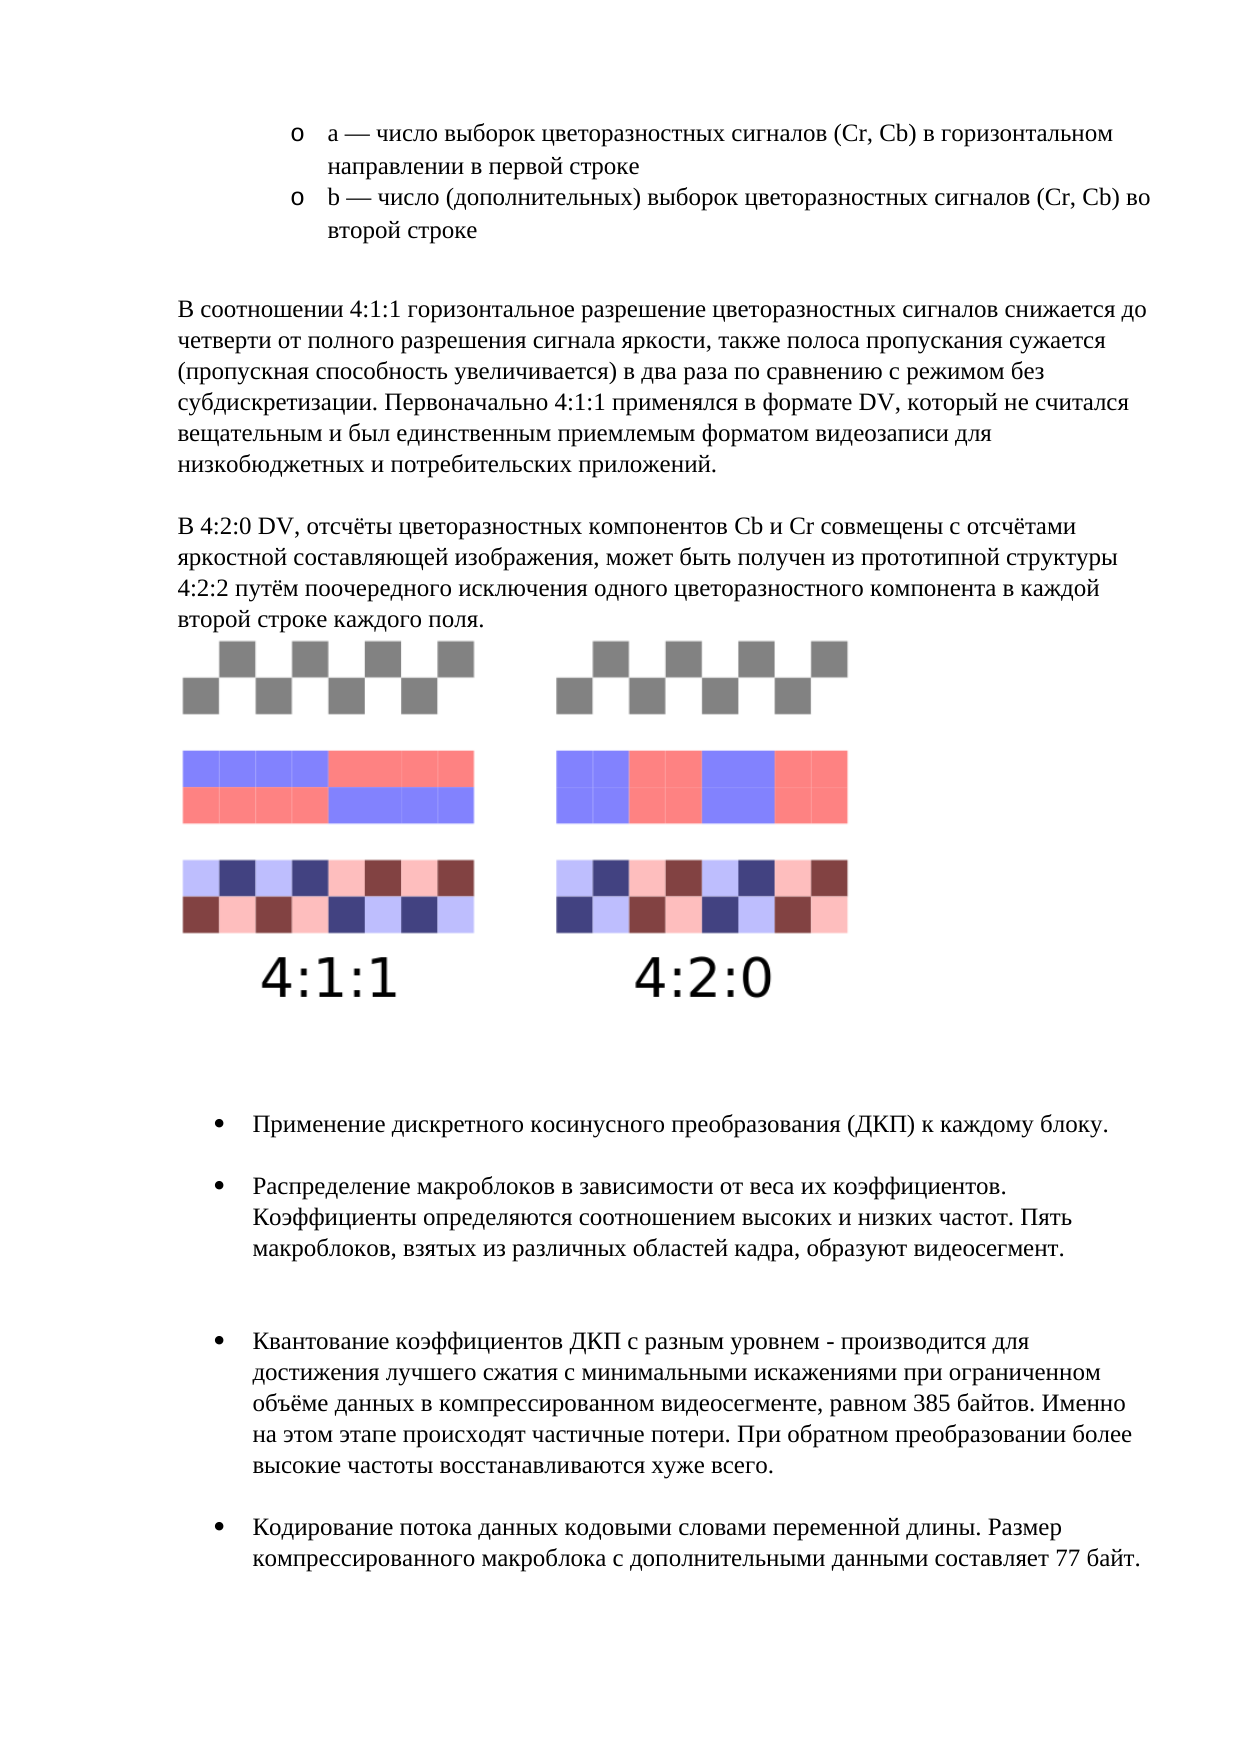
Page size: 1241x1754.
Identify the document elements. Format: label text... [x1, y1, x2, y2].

text В соотношении 4:1:1 горизонтальное разрешение цветоразностных сигналов снижается до четверти от полного разрешения сигнала яркости, также полоса пропускания сужается (пропускная способность увеличивается) в два раза по сравнению с режимом без субдискретизации. Первоначально 4:1:1 применялся в формате DV, который не считался вещательным и был единственным приемлемым форматом видеозаписи для низкобюджетных и потребительских приложений. [177, 294, 1152, 478]
list Распределение макроблоков в зависимости от веса их коэффициентов. Коэффициенты определяются соотношением высоких и низких частот. Пять макроблоков, взятых из различных областей кадра, образуют видеосегмент. [215, 1171, 1152, 1262]
list Применение дискретного косинусного преобразования (ДКП) к каждому блоку. [215, 1109, 1152, 1138]
list Квантование коэффициентов ДКП с разным уровнем - производится для достижения лучшего сжатия с минимальными искажениями при ограниченном объёме данных в компрессированном видеосегменте, равном 385 байтов. Именно на этом этапе происходят частичные потери. При обратном преобразовании более высокие частоты восстанавливаются хуже всего. [215, 1326, 1152, 1479]
list Кодирование потока данных кодовыми словами переменной длины. Размер компрессированного макроблока с дополнительными данными составляет 77 байт. [215, 1512, 1152, 1572]
list a — число выборок цветоразностных сигналов (Cr, Cb) в горизонтальном направлении в первой строке [290, 118, 1152, 180]
picture [177, 635, 872, 1014]
text В 4:2:0 DV, отсчёты цветоразностных компонентов Cb и Cr совмещены с отсчётами яркостной составляющей изображения, может быть получен из прототипной структуры 4:2:2 путём поочередного исключения одного цветоразностного компонента в каждой второй строке каждого поля. [177, 511, 1152, 633]
list b — число (дополнительных) выборок цветоразностных сигналов (Cr, Cb) во второй строке [290, 182, 1152, 244]
